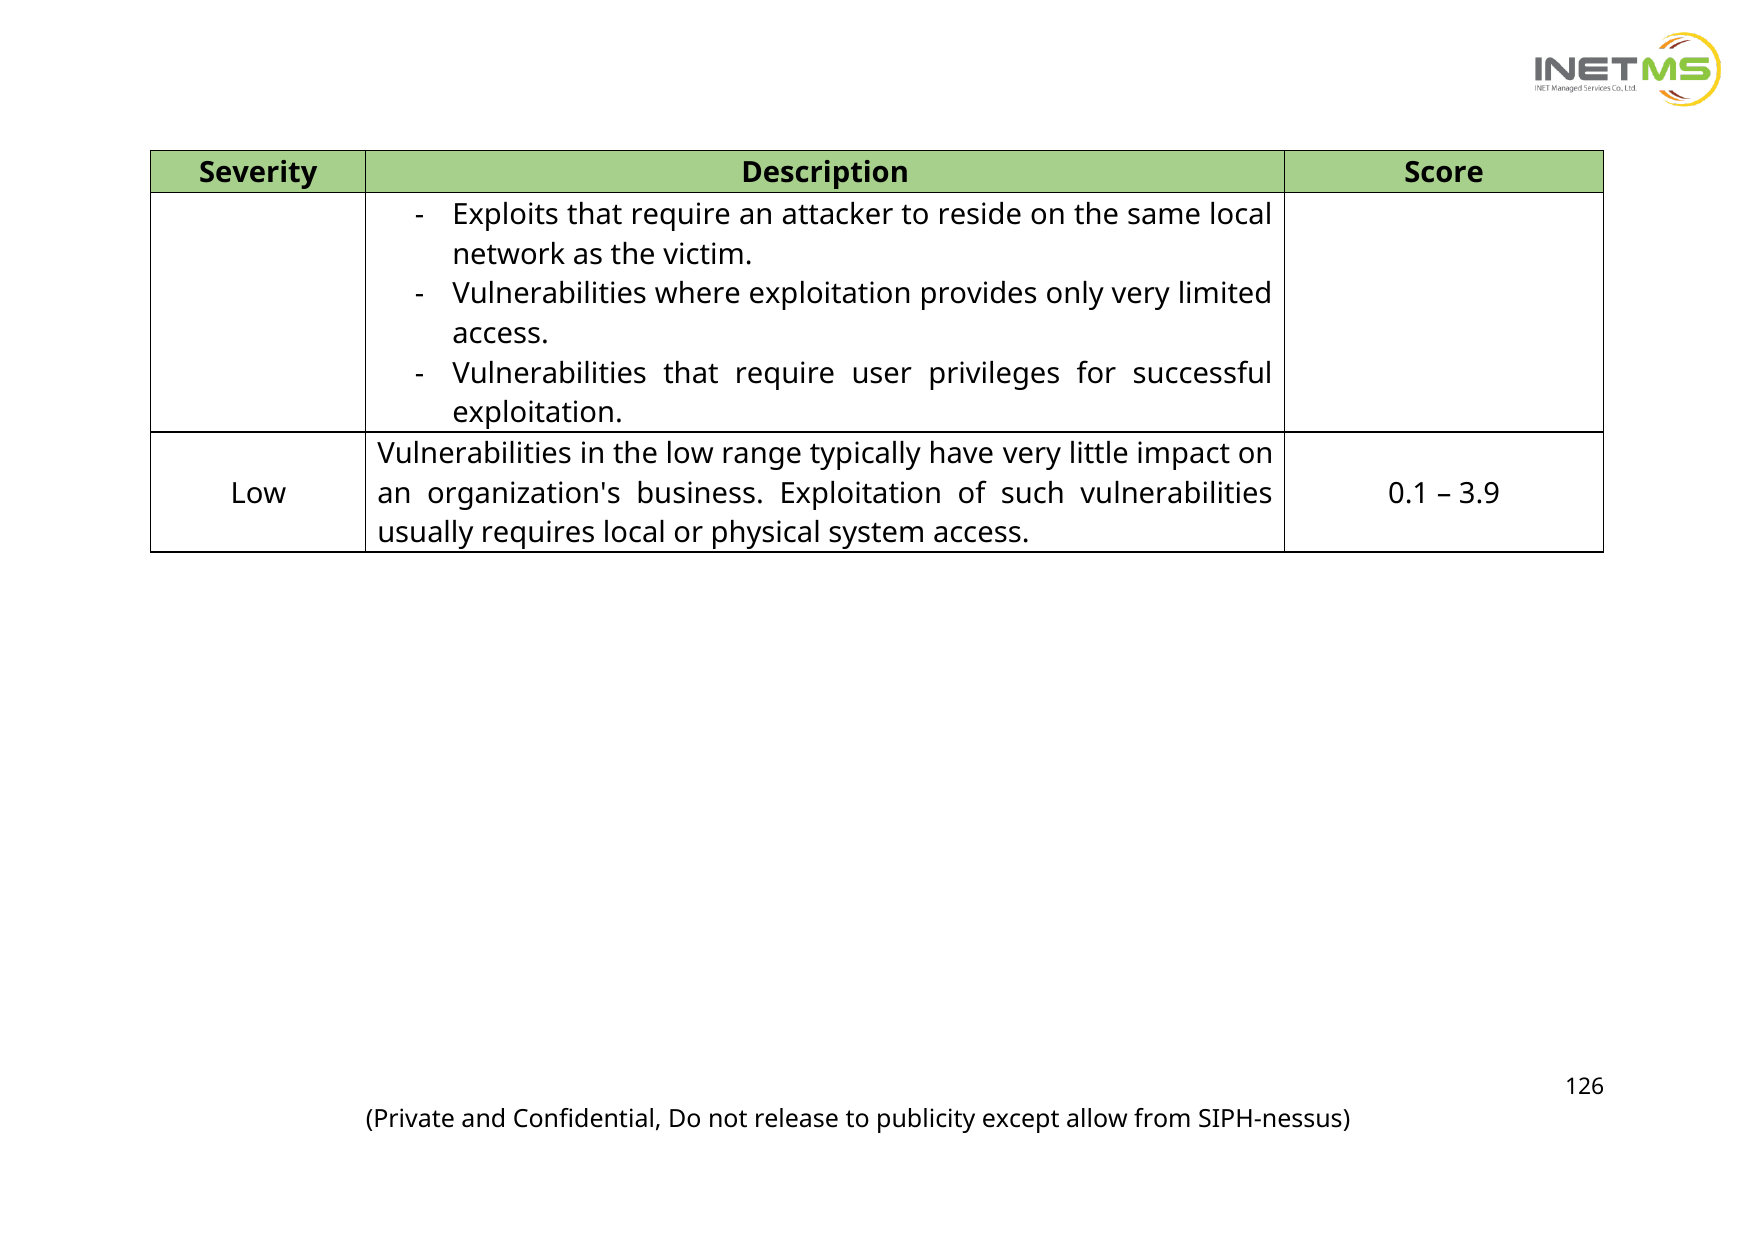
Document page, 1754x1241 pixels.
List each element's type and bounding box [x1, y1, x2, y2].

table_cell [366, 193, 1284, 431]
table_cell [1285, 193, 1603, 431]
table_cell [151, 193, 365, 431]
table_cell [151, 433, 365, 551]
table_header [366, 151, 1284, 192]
picture [1525, 29, 1724, 114]
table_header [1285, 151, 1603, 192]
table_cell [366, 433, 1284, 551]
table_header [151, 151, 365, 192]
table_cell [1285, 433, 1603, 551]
